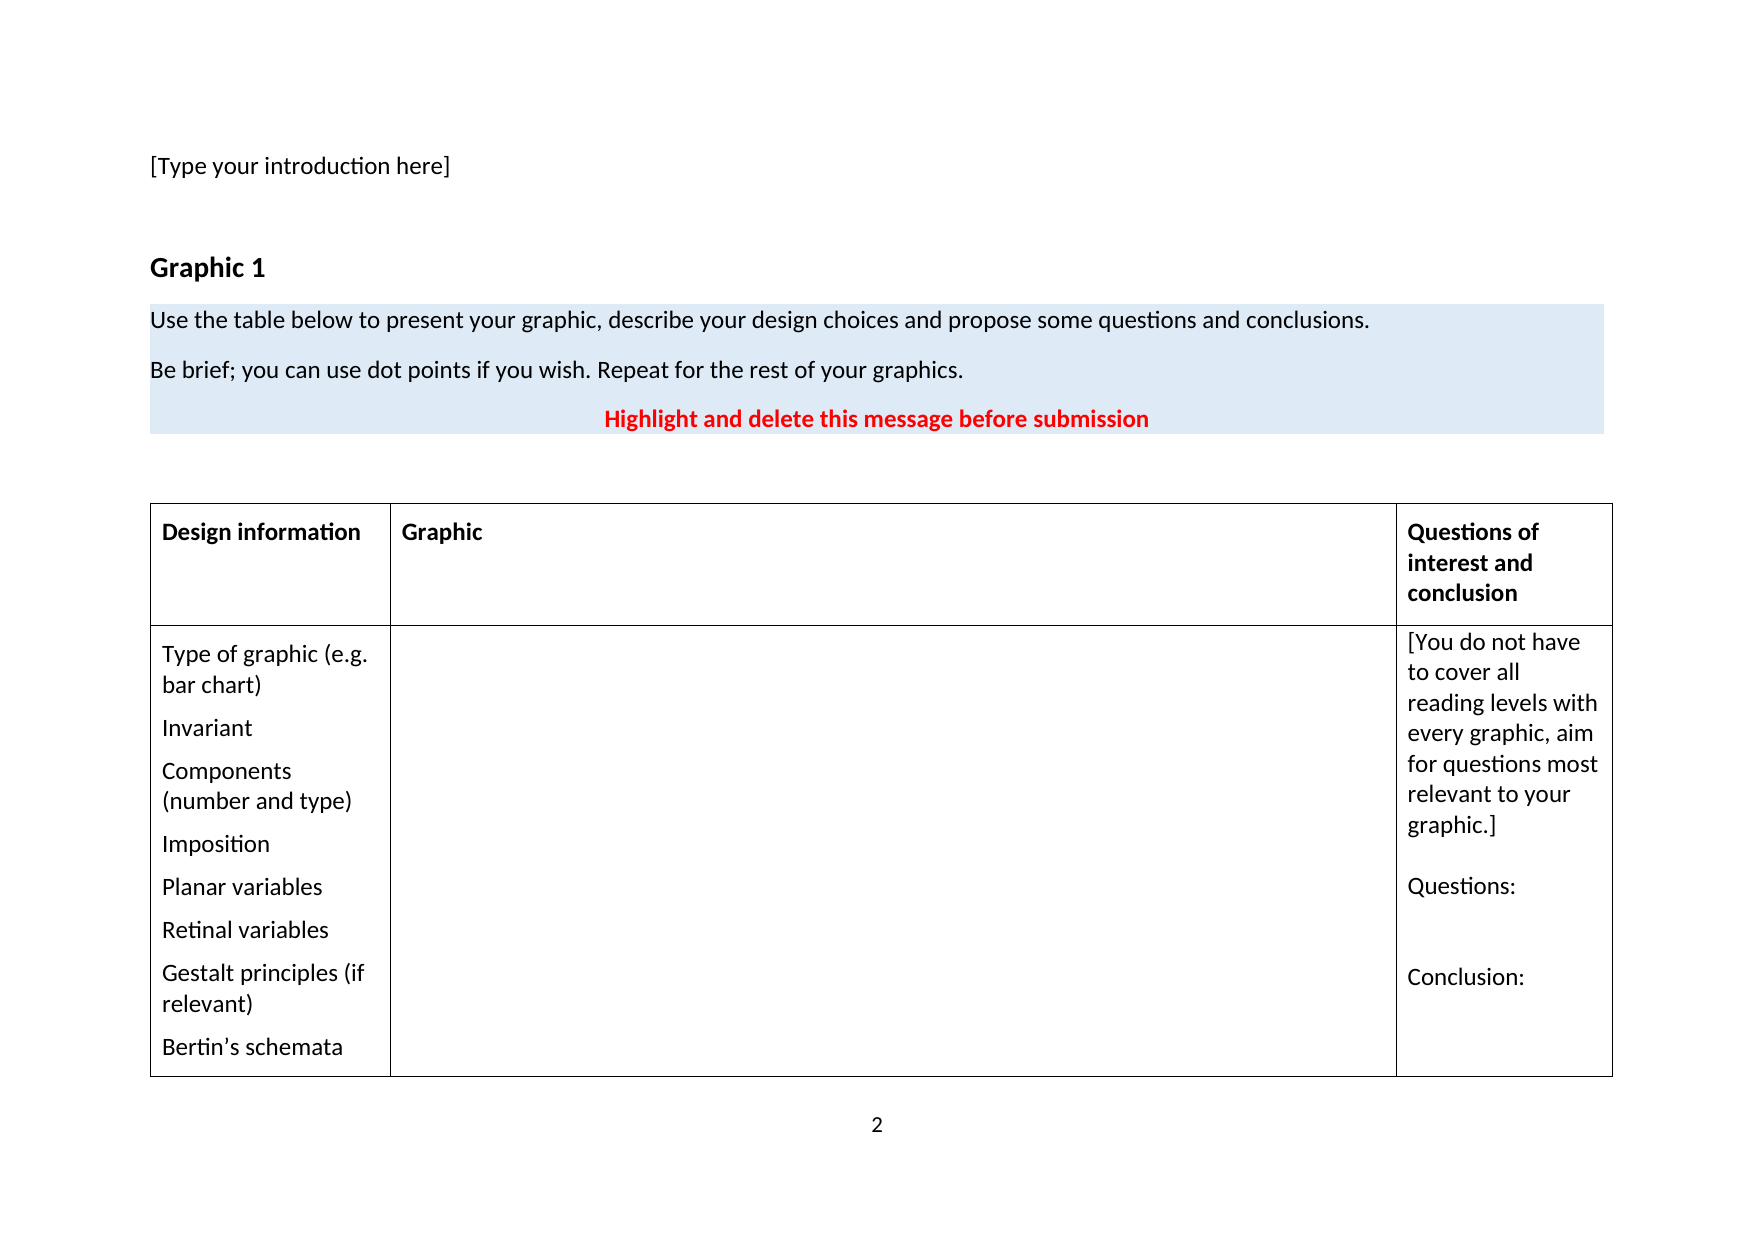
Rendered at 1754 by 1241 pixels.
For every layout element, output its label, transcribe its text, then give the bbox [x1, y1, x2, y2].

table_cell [151, 626, 390, 1076]
table_header Graphic [391, 504, 1396, 625]
text Be brief; you can use dot points if you wish. Repeat for the rest of your graphics. [150, 354, 1604, 384]
text Use the table below to present your graphic, describe your design choices and propose some questions and conclusions. [150, 304, 1604, 335]
table_header Questions of interest and conclusion [1397, 504, 1612, 625]
text [Type your introduction here] [150, 150, 1604, 181]
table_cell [1397, 626, 1612, 1076]
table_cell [391, 626, 1396, 1076]
text Highlight and delete this message before submission [150, 403, 1604, 434]
text Graphic 1 [150, 249, 1604, 285]
table_header Design information [151, 504, 390, 625]
